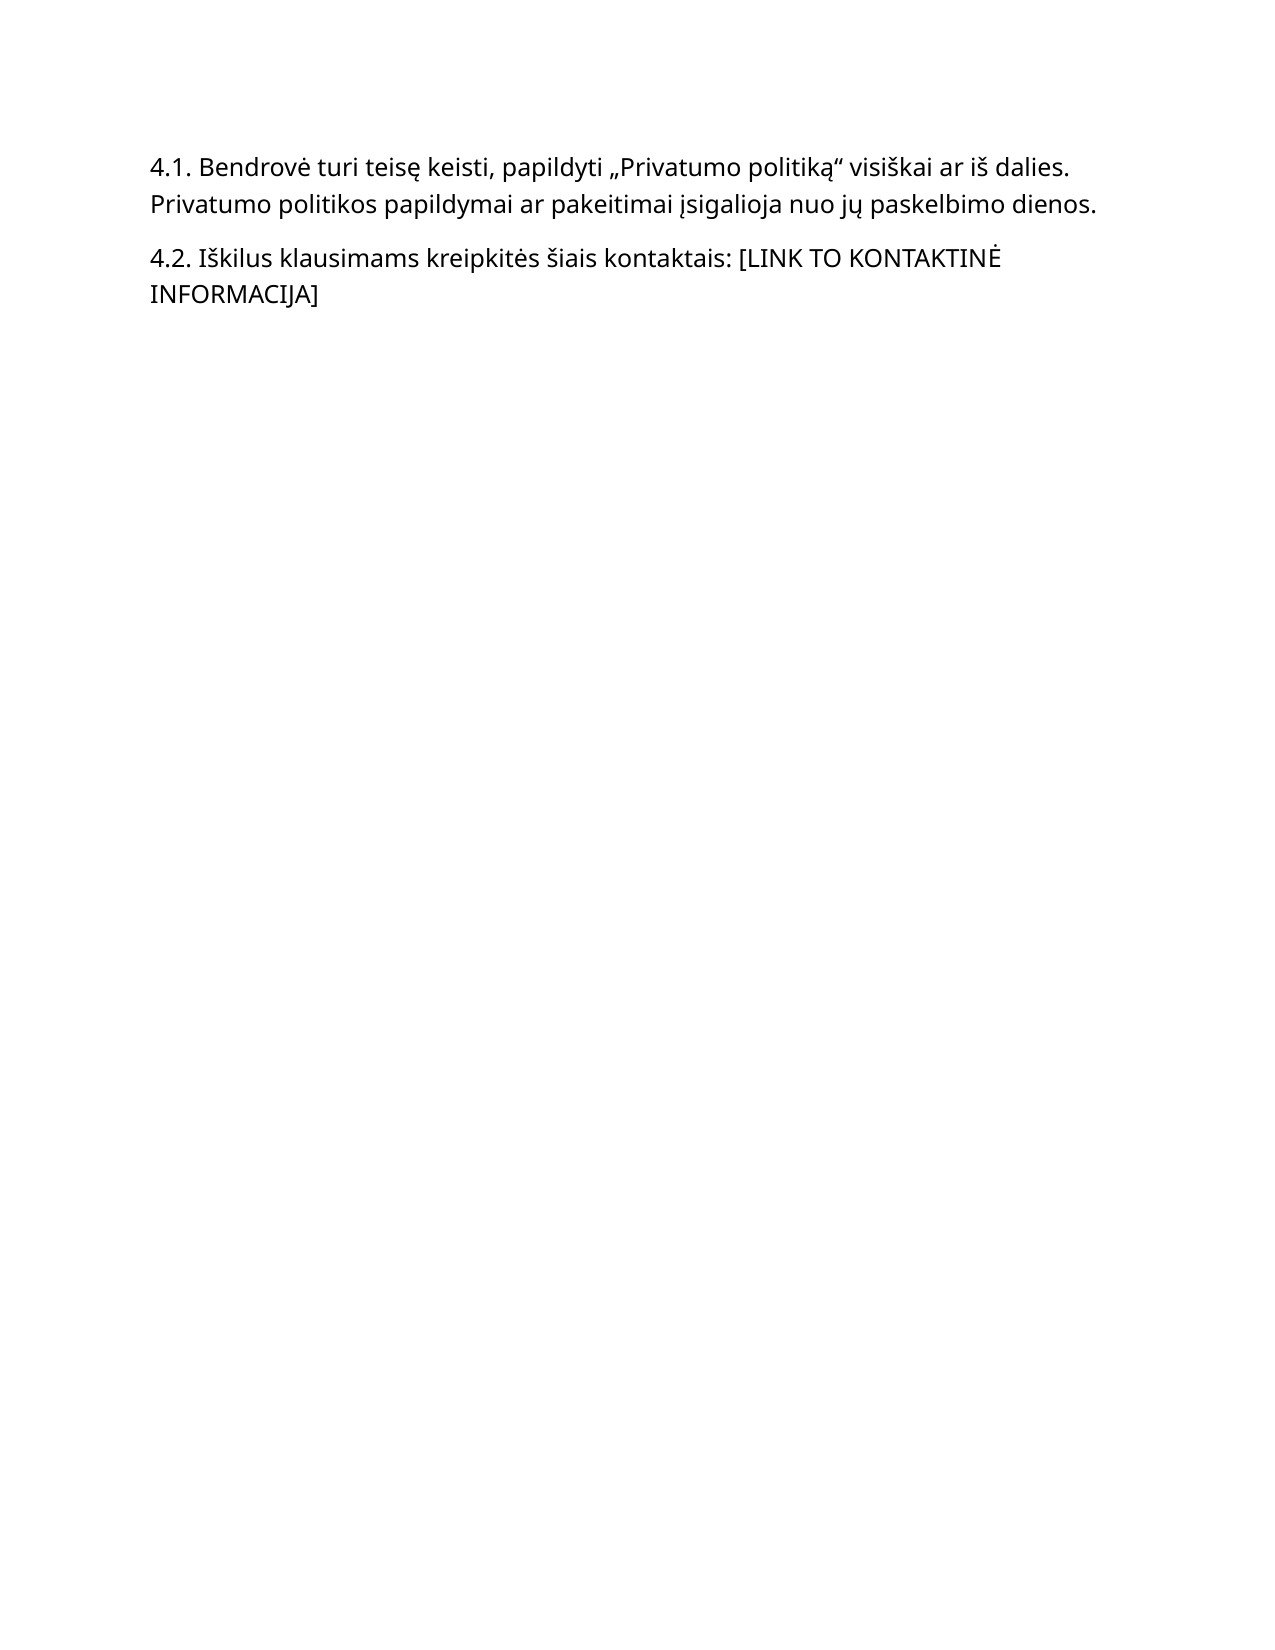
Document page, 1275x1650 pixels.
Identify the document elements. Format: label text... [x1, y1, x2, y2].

text 4.1. Bendrovė turi teisę keisti, papildyti „Privatumo politiką“ visiškai ar iš dalies. Privatumo politikos papildymai ar pakeitimai įsigalioja nuo jų paskelbimo dienos. [150, 150, 1125, 221]
text 4.2. Iškilus klausimams kreipkitės šiais kontaktais: [LINK TO KONTAKTINĖ INFORMACIJA] [150, 240, 1125, 311]
